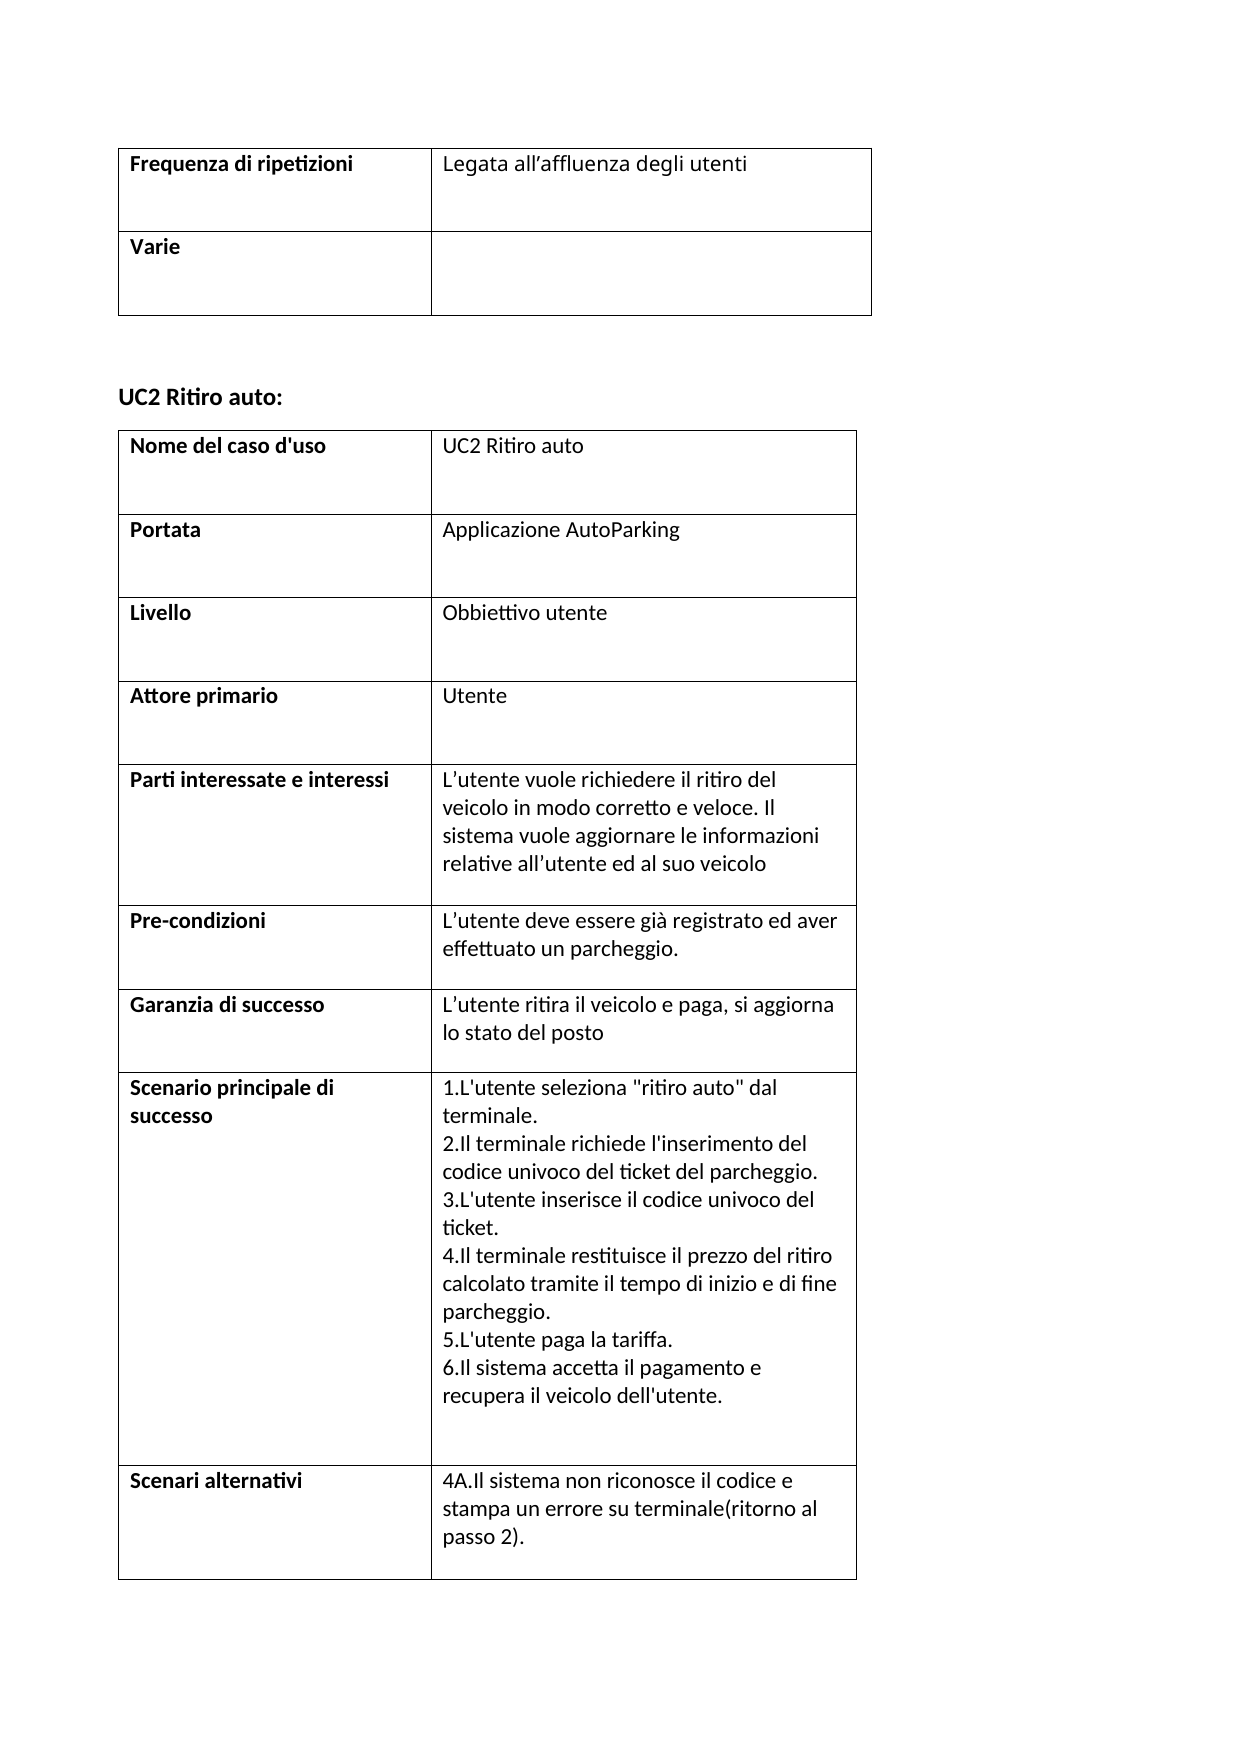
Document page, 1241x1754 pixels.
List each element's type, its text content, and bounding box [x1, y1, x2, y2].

table_cell Garanzia di successo [119, 990, 431, 1072]
table_cell Scenario principale di successo [119, 1073, 431, 1465]
table_cell Applicazione AutoParking [432, 515, 856, 597]
table_header UC2 Ritiro auto [432, 431, 856, 514]
table_cell L’utente vuole richiedere il ritiro del veicolo in modo corretto e veloce. Il sistema vuole aggiornare le informazioni relative all’utente ed al suo veicolo [432, 765, 856, 905]
table_cell Parti interessate e interessi [119, 765, 431, 905]
table_cell Scenari alternativi [119, 1466, 431, 1578]
text UC2 Ritiro auto: [118, 381, 1122, 411]
table_cell Attore primario [119, 682, 431, 764]
table_cell Varie [119, 232, 431, 314]
table_cell 1.L'utente seleziona "ritiro auto" dal terminale. 2.Il terminale richiede l'inserimento del codice univoco del ticket del parcheggio. 3.L'utente inserisce il codice univoco del ticket. 4.Il terminale restituisce il prezzo del ritiro calcolato tramite il tempo di inizio e di fine parcheggio. 5.L'utente paga la tariffa. 6.Il sistema accetta il pagamento e recupera il veicolo dell'utente. [432, 1073, 856, 1465]
table_cell [432, 232, 871, 314]
table_cell Legata all’affluenza degli utenti [432, 149, 871, 231]
table_cell 4A.Il sistema non riconosce il codice e stampa un errore su terminale(ritorno al passo 2). [432, 1466, 856, 1578]
table_cell Utente [432, 682, 856, 764]
table_cell Obbiettivo utente [432, 598, 856, 681]
table_header Nome del caso d'uso [119, 431, 431, 514]
table_cell Livello [119, 598, 431, 681]
table_cell Frequenza di ripetizioni [119, 149, 431, 231]
table_cell Pre-condizioni [119, 906, 431, 989]
table_cell L’utente deve essere già registrato ed aver effettuato un parcheggio. [432, 906, 856, 989]
table_cell Portata [119, 515, 431, 597]
table_cell L’utente ritira il veicolo e paga, si aggiorna lo stato del posto [432, 990, 856, 1072]
